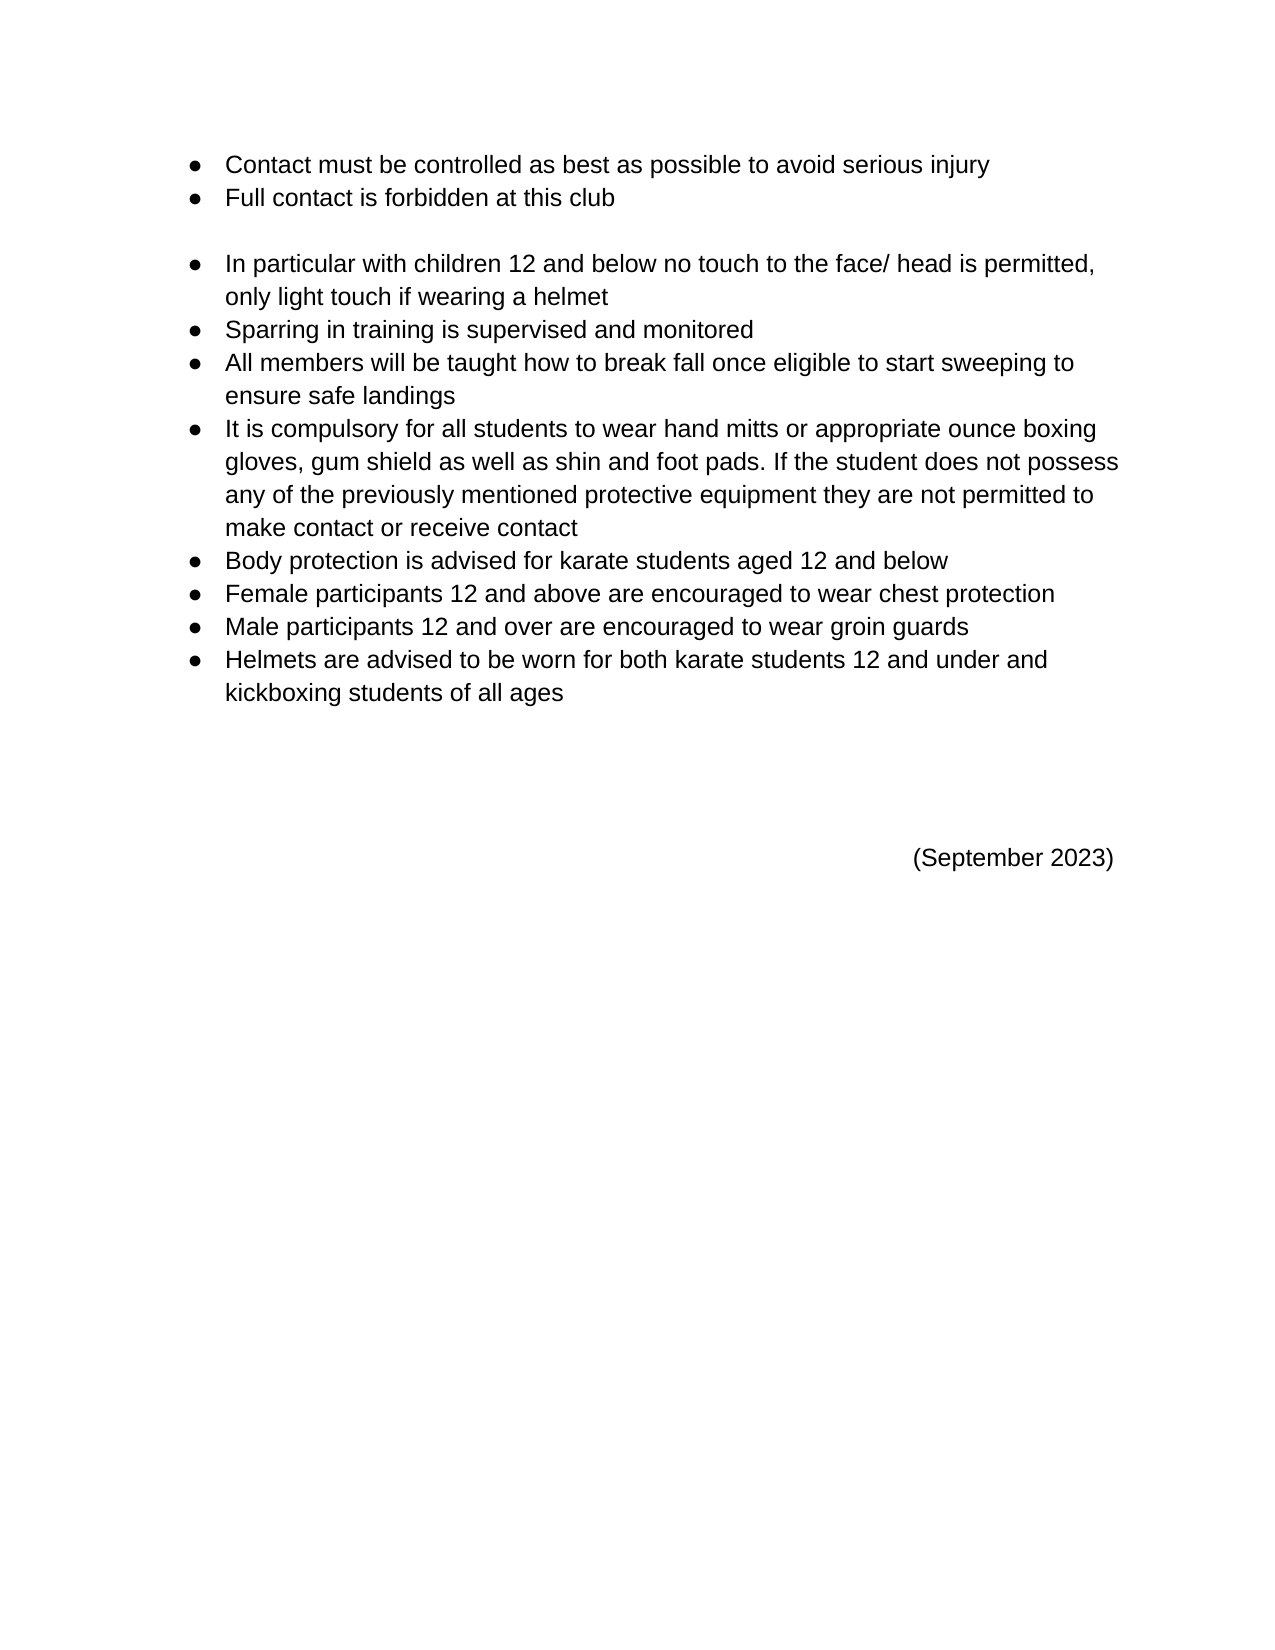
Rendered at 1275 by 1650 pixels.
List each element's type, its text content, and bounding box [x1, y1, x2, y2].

list Body protection is advised for karate students aged 12 and below [187, 546, 1125, 575]
list It is compulsory for all students to wear hand mitts or appropriate ounce boxing gloves, gum shield as well as shin and foot pads. If the student does not possess any of the previously mentioned protective equipment they are not permitted to make contact or receive contact [187, 414, 1125, 542]
text (September 2023) [150, 843, 1125, 872]
list Contact must be controlled as best as possible to avoid serious injury [187, 150, 1125, 179]
list Male participants 12 and over are encouraged to wear groin guards [187, 612, 1125, 641]
list Helmets are advised to be worn for both karate students 12 and under and kickboxing students of all ages [187, 645, 1125, 707]
list Sparring in training is supervised and monitored [187, 315, 1125, 344]
list Female participants 12 and above are encouraged to wear chest protection [187, 579, 1125, 608]
list Full contact is forbidden at this club [187, 183, 1125, 212]
list In particular with children 12 and below no touch to the face/ head is permitted, only light touch if wearing a helmet [187, 249, 1125, 311]
list All members will be taught how to break fall once eligible to start sweeping to ensure safe landings [187, 348, 1125, 410]
